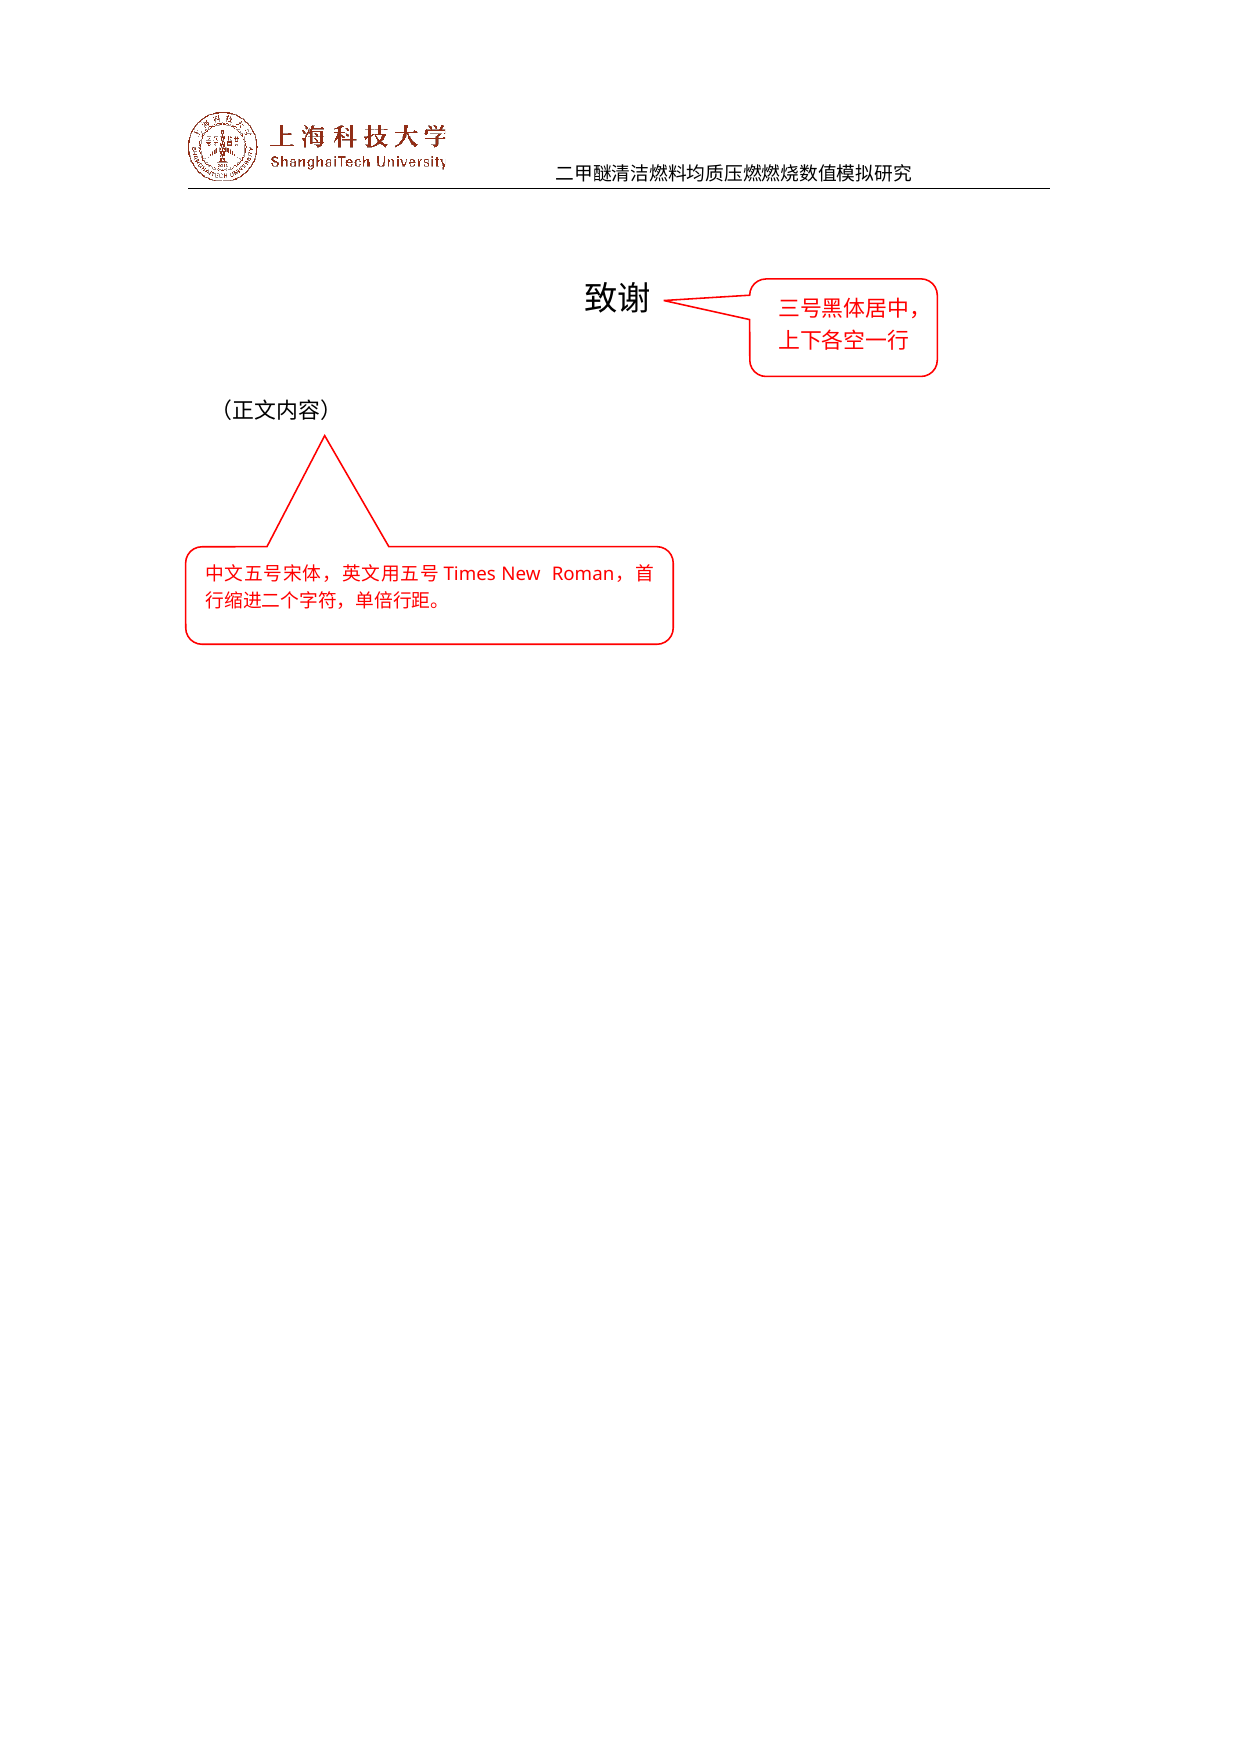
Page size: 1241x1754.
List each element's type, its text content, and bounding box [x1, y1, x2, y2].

text （正文内容） [187, 393, 1047, 425]
text 致谢 [187, 263, 1047, 328]
picture [187, 111, 446, 181]
